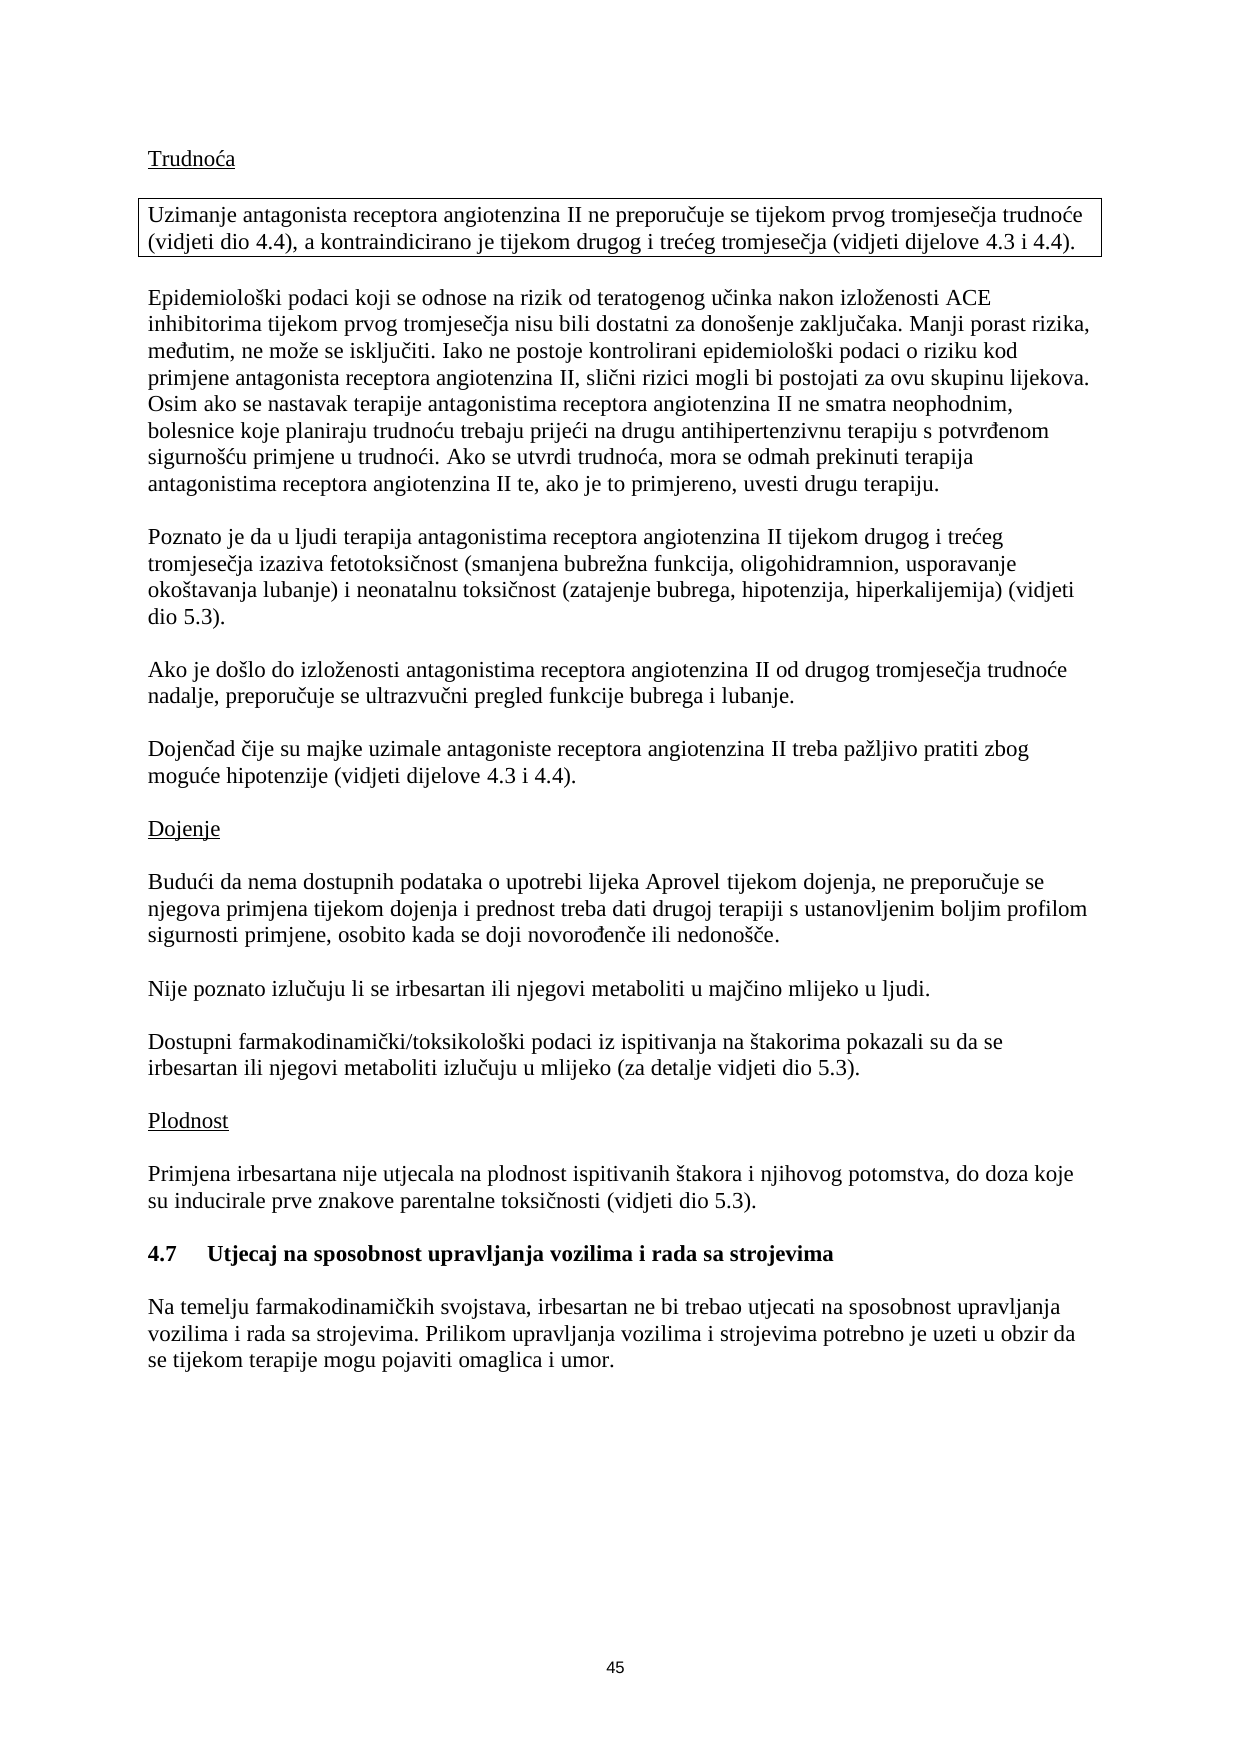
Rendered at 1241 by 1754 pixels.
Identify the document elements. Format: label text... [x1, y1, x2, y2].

text Epidemiološki podaci koji se odnose na rizik od teratogenog učinka nakon izloženosti ACE inhibitorima tijekom prvog tromjesečja nisu bili dostatni za donošenje zaključaka. Manji porast rizika, međutim, ne može se isključiti. Iako ne postoje kontrolirani epidemiološki podaci o riziku kod primjene antagonista receptora angiotenzina II, slični rizici mogli bi postojati za ovu skupinu lijekova. Osim ako se nastavak terapije antagonistima receptora angiotenzina II ne smatra neophodnim, bolesnice koje planiraju trudnoću trebaju prijeći na drugu antihipertenzivnu terapiju s potvrđenom sigurnošću primjene u trudnoći. Ako se utvrdi trudnoća, mora se odmah prekinuti terapija antagonistima receptora angiotenzina II te, ako je to primjereno, uvesti drugu terapiju. [148, 284, 1092, 496]
text Na temelju farmakodinamičkih svojstava, irbesartan ne bi trebao utjecati na sposobnost upravljanja vozilima i rada sa strojevima. Prilikom upravljanja vozilima i strojevima potrebno je uzeti u obzir da se tijekom terapije mogu pojaviti omaglica i umor. [148, 1293, 1092, 1373]
text Plodnost [148, 1107, 1092, 1134]
text Dojenje [148, 815, 1092, 842]
text Dostupni farmakodinamički/toksikološki podaci iz ispitivanja na štakorima pokazali su da se irbesartan ili njegovi metaboliti izlučuju u mlijeko (za detalje vidjeti dio 5.3). [148, 1027, 1092, 1081]
text Poznato je da u ljudi terapija antagonistima receptora angiotenzina II tijekom drugog i trećeg tromjesečja izaziva fetotoksičnost (smanjena bubrežna funkcija, oligohidramnion, usporavanje okoštavanja lubanje) i neonatalnu toksičnost (zatajenje bubrega, hipotenzija, hiperkalijemija) (vidjeti dio 5.3). [148, 523, 1092, 629]
text Primjena irbesartana nije utjecala na plodnost ispitivanih štakora i njihovog potomstva, do doza koje su inducirale prve znakove parentalne toksičnosti (vidjeti dio 5.3). [148, 1160, 1092, 1213]
text Trudnoća [148, 145, 1092, 171]
text Ako je došlo do izloženosti antagonistima receptora angiotenzina II od drugog tromjesečja trudnoće nadalje, preporučuje se ultrazvučni pregled funkcije bubrega i lubanje. [148, 656, 1092, 709]
text Budući da nema dostupnih podataka o upotrebi lijeka Aprovel tijekom dojenja, ne preporučuje se njegova primjena tijekom dojenja i prednost treba dati drugoj terapiji s ustanovljenim boljim profilom sigurnosti primjene, osobito kada se doji novorođenče ili nedonošče. [148, 868, 1092, 948]
text Dojenčad čije su majke uzimale antagoniste receptora angiotenzina II treba pažljivo pratiti zbog moguće hipotenzije (vidjeti dijelove 4.3 i 4.4). [148, 735, 1092, 788]
text Uzimanje antagonista receptora angiotenzina II ne preporučuje se tijekom prvog tromjesečja trudnoće (vidjeti dio 4.4), a kontraindicirano je tijekom drugog i trećeg tromjesečja (vidjeti dijelove 4.3 i 4.4). [139, 199, 1101, 256]
text Nije poznato izlučuju li se irbesartan ili njegovi metaboliti u majčino mlijeko u ljudi. [148, 974, 1092, 1001]
text 4.7 Utjecaj na sposobnost upravljanja vozilima i rada sa strojevima [148, 1240, 1092, 1267]
